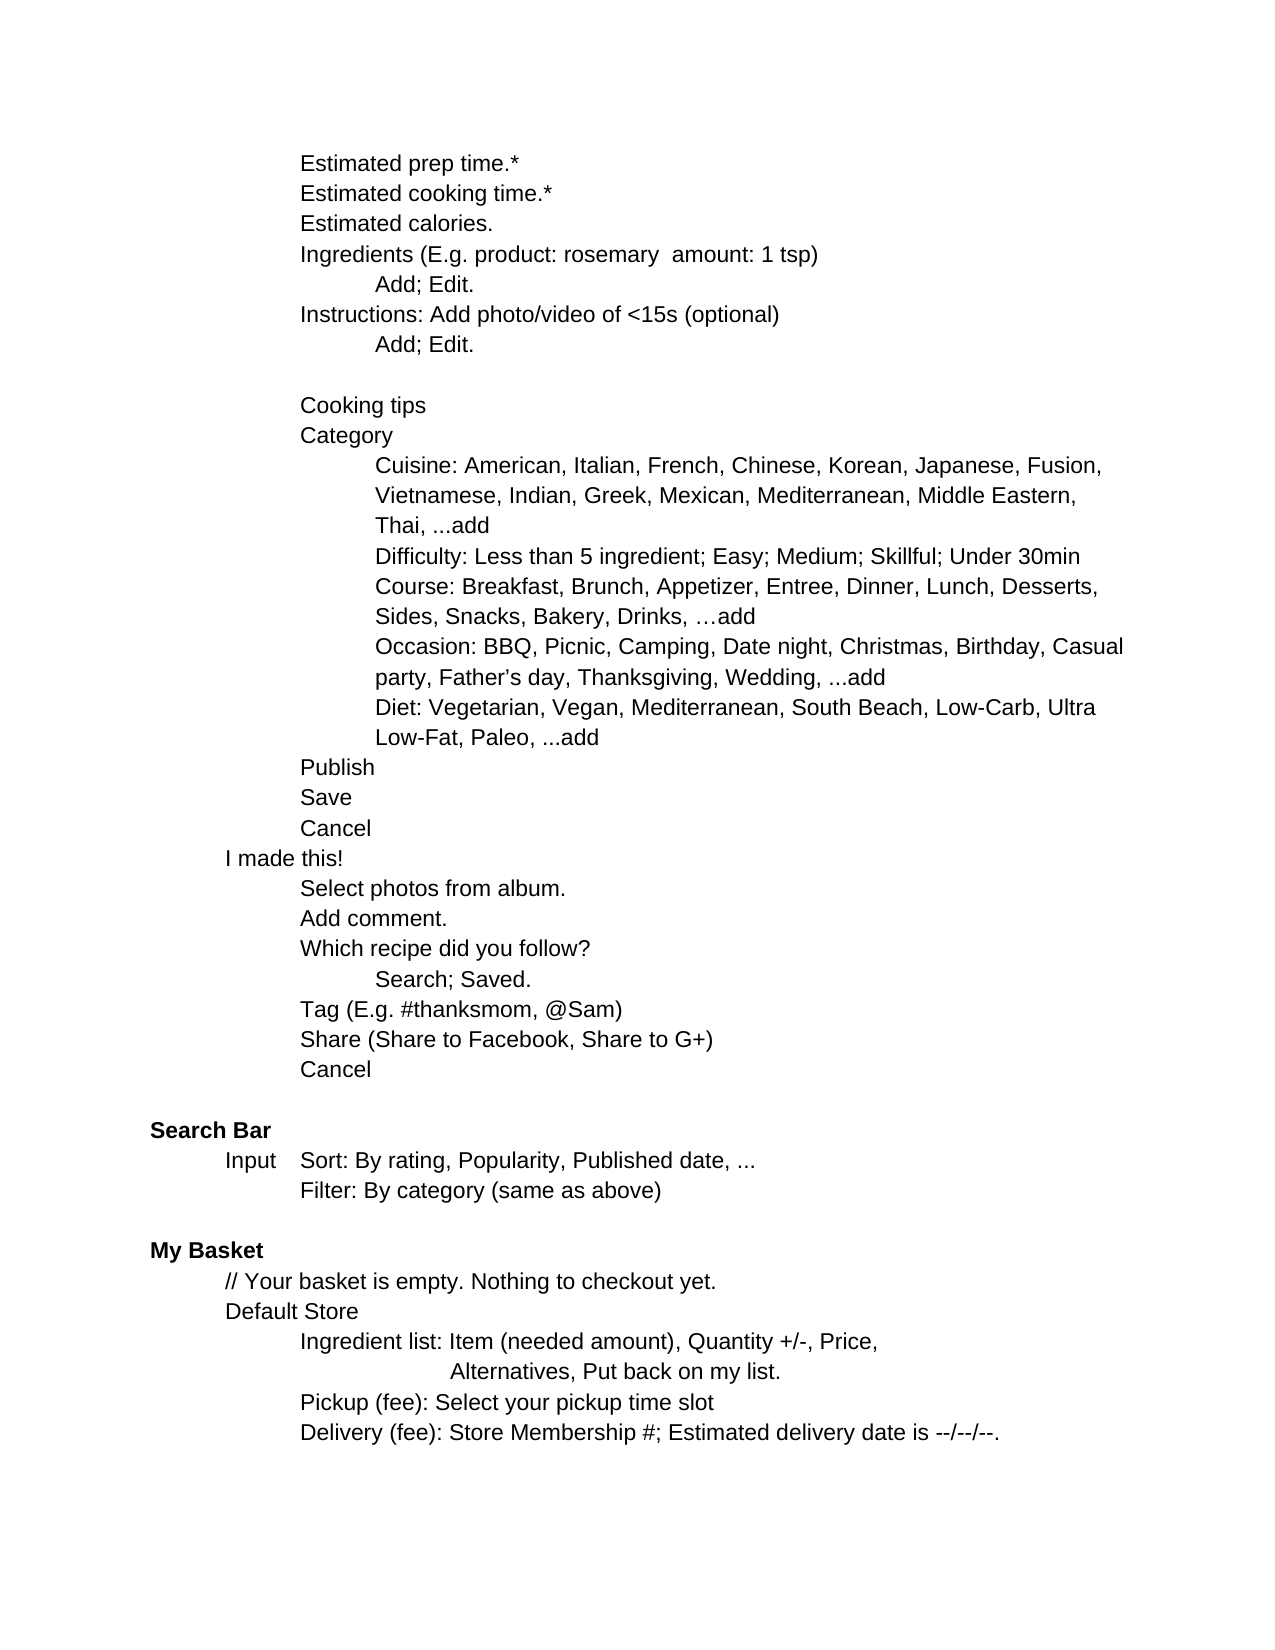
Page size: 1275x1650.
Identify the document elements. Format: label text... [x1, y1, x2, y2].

text Alternatives, Put back on my list. [375, 1358, 1125, 1385]
text Search Bar [150, 1117, 1125, 1143]
text Add; Edit. [225, 271, 1125, 297]
text Ingredient list: Item (needed amount) , Quantity +/-, Price, [150, 1328, 1125, 1354]
text Select photos from album. [150, 875, 1125, 901]
text I made this! [150, 845, 1125, 871]
text Add; Edit. [300, 331, 1125, 358]
text Cuisine: American, Italian, French, Chinese, Korean, Japanese, Fusion, Vietnamese, Indian, Greek, Mexican, Mediterranean, Middle Eastern, Thai, ...add [375, 452, 1125, 539]
text Share (Share to Facebook, Share to G+) [150, 1026, 1125, 1052]
text Estimated cooking time.* [225, 180, 1125, 207]
text Category [300, 422, 1125, 448]
text Ingredients (E.g. product: rosemary amount: 1 tsp) [225, 241, 1125, 267]
text Default Store [150, 1298, 1125, 1324]
text Cancel [300, 814, 1125, 841]
text Occasion: BBQ, Picnic, Camping, Date night, Christmas, Birthday, Casual party, Father’s day, Thanksgiving, Wedding, ...add [375, 633, 1125, 690]
text Cooking tips [300, 392, 1125, 418]
text Instructions: Add photo/video of <15s (optional) [225, 301, 1125, 327]
text Which recipe did you follow? [150, 935, 1125, 962]
text Difficulty: Less than 5 ingredient; Easy; Medium; Skillful; Under 30min [300, 543, 1125, 569]
text Tag (E.g. #thanksmom, @Sam) [150, 996, 1125, 1022]
text Add comment. [150, 905, 1125, 932]
text Input Sort: By rating, Popularity, Published date, ... [150, 1147, 1125, 1173]
text Delivery (fee): Store Membership #; Estimated delivery date is --/--/--. [225, 1419, 1125, 1445]
text Search; Saved. [150, 966, 1125, 992]
text Publish [300, 754, 1125, 781]
text Diet: Vegetarian, Vegan, Mediterranean, South Beach, Low-Carb, Ultra Low-Fat, Paleo, ...add [375, 694, 1125, 750]
text Filter: By category (same as above) [150, 1177, 1125, 1203]
text My Basket [150, 1237, 1125, 1264]
text // Your basket is empty. Nothing to checkout yet. [150, 1268, 1125, 1294]
text Pickup (fee): Select your pickup time slot [150, 1388, 1125, 1415]
text Course: Breakfast, Brunch, Appetizer, Entree, Dinner, Lunch, Desserts, Sides, Snacks, Bakery, Drinks, …add [375, 573, 1125, 629]
text Save [300, 784, 1125, 811]
text Estimated prep time.* [225, 150, 1125, 176]
text Estimated calories. [225, 210, 1125, 237]
text Cancel [150, 1056, 1125, 1083]
